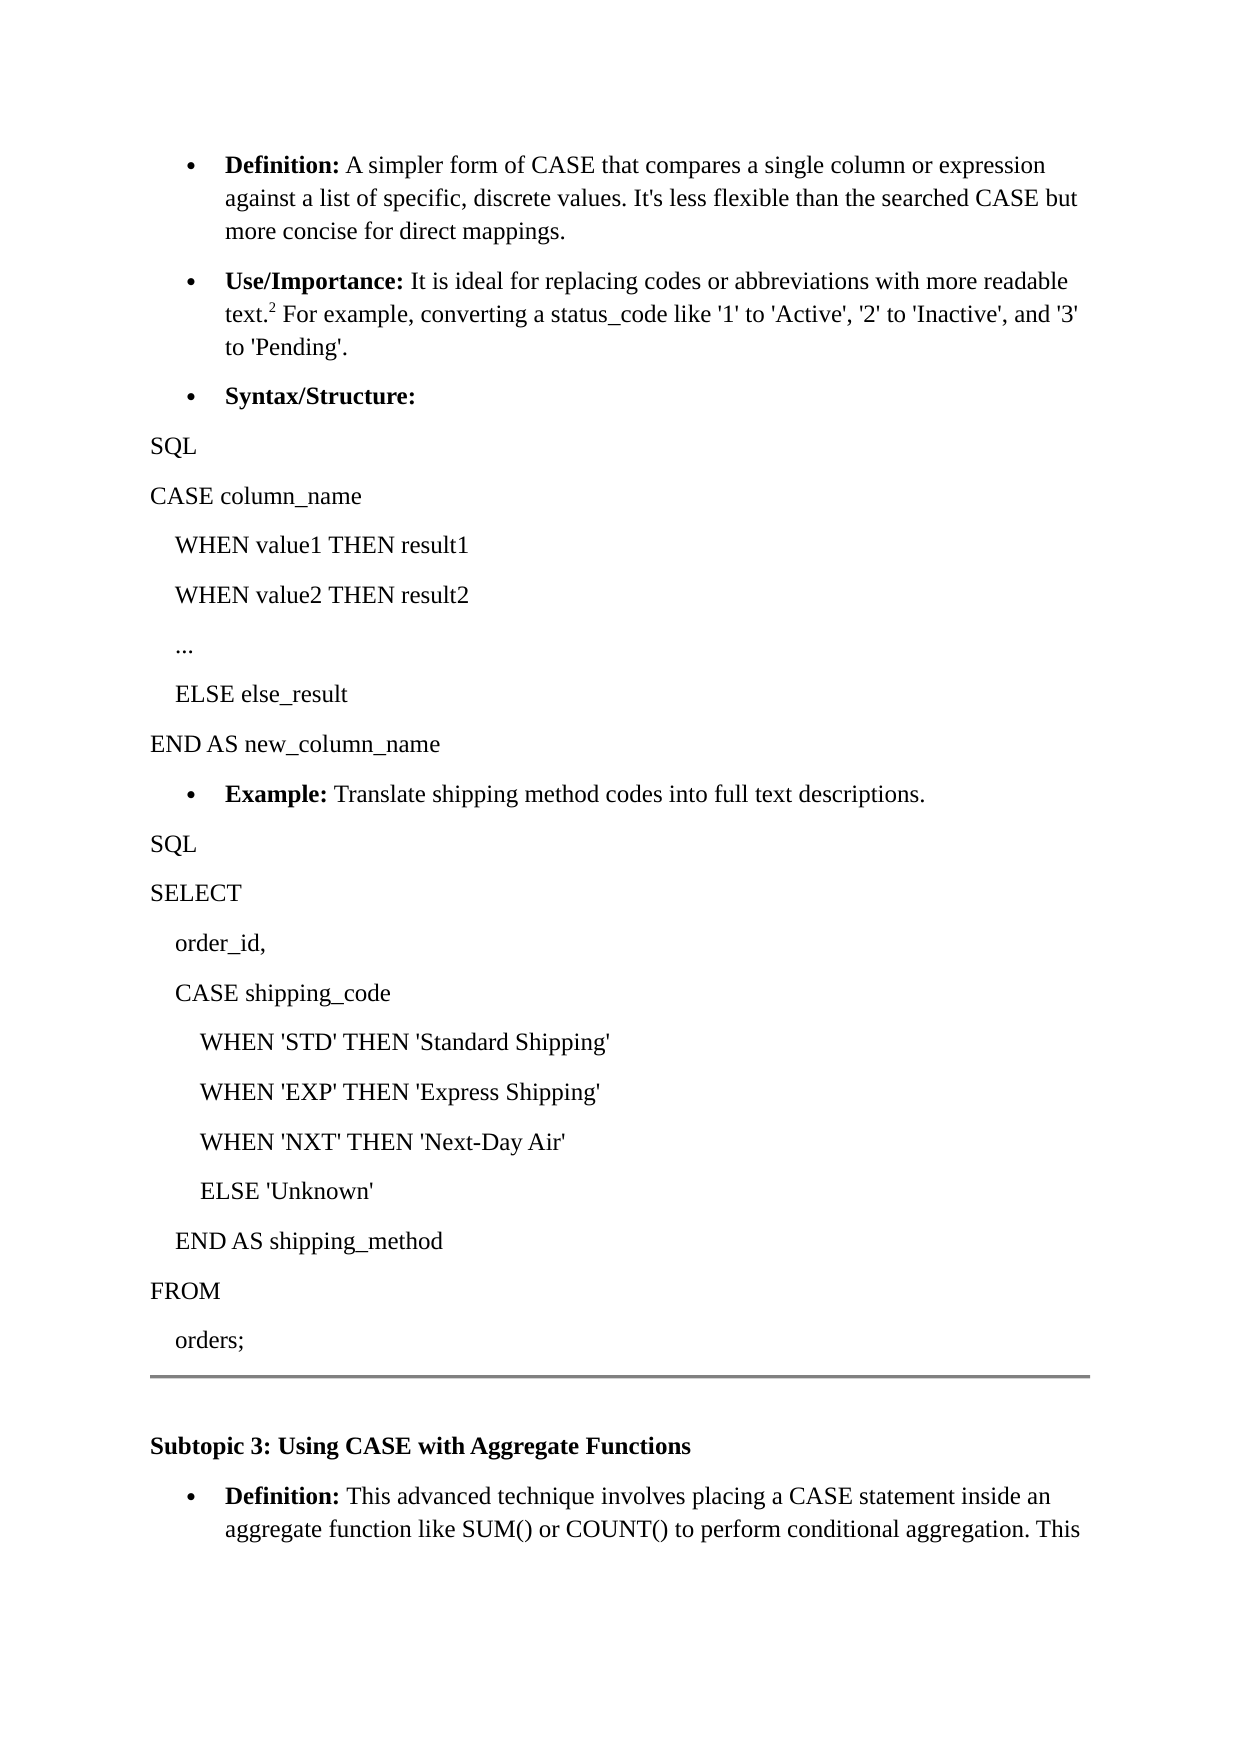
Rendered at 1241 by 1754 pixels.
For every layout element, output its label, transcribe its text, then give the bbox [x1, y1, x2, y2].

text WHEN 'NXT' THEN 'Next-Day Air' [150, 1127, 1090, 1156]
text SELECT [150, 878, 1090, 907]
text SQL [150, 829, 1090, 857]
text ELSE 'Unknown' [150, 1176, 1090, 1205]
text WHEN value1 THEN result1 [150, 531, 1090, 559]
text WHEN value2 THEN result2 [150, 580, 1090, 609]
list Example: Translate shipping method codes into full text descriptions. [187, 779, 1090, 808]
list Syntax/Structure: [187, 381, 1090, 410]
text orders; [150, 1326, 1090, 1354]
text CASE column_name [150, 481, 1090, 509]
text Subtopic 3: Using CASE with Aggregate Functions [150, 1431, 1090, 1460]
text SQL [150, 431, 1090, 460]
text FROM [150, 1276, 1090, 1304]
text CASE shipping_code [150, 978, 1090, 1006]
text WHEN 'STD' THEN 'Standard Shipping' [150, 1027, 1090, 1056]
text END AS shipping_method [150, 1226, 1090, 1255]
text END AS new_column_name [150, 729, 1090, 758]
text order_id, [150, 928, 1090, 957]
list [187, 1481, 1090, 1542]
list Definition: A simpler form of CASE that compares a single column or expression against a list of specific, discrete values. It's less flexible than the searched CASE but more concise for direct mappings. [187, 150, 1090, 245]
text ... [150, 630, 1090, 659]
text WHEN 'EXP' THEN 'Express Shipping' [150, 1077, 1090, 1106]
text ELSE else_result [150, 679, 1090, 708]
list Use/Importance: It is ideal for replacing codes or abbreviations with more readable text.2 For example, converting a status_code like '1' to 'Active', '2' to 'Inactive', and '3' to 'Pending'. [187, 266, 1090, 361]
